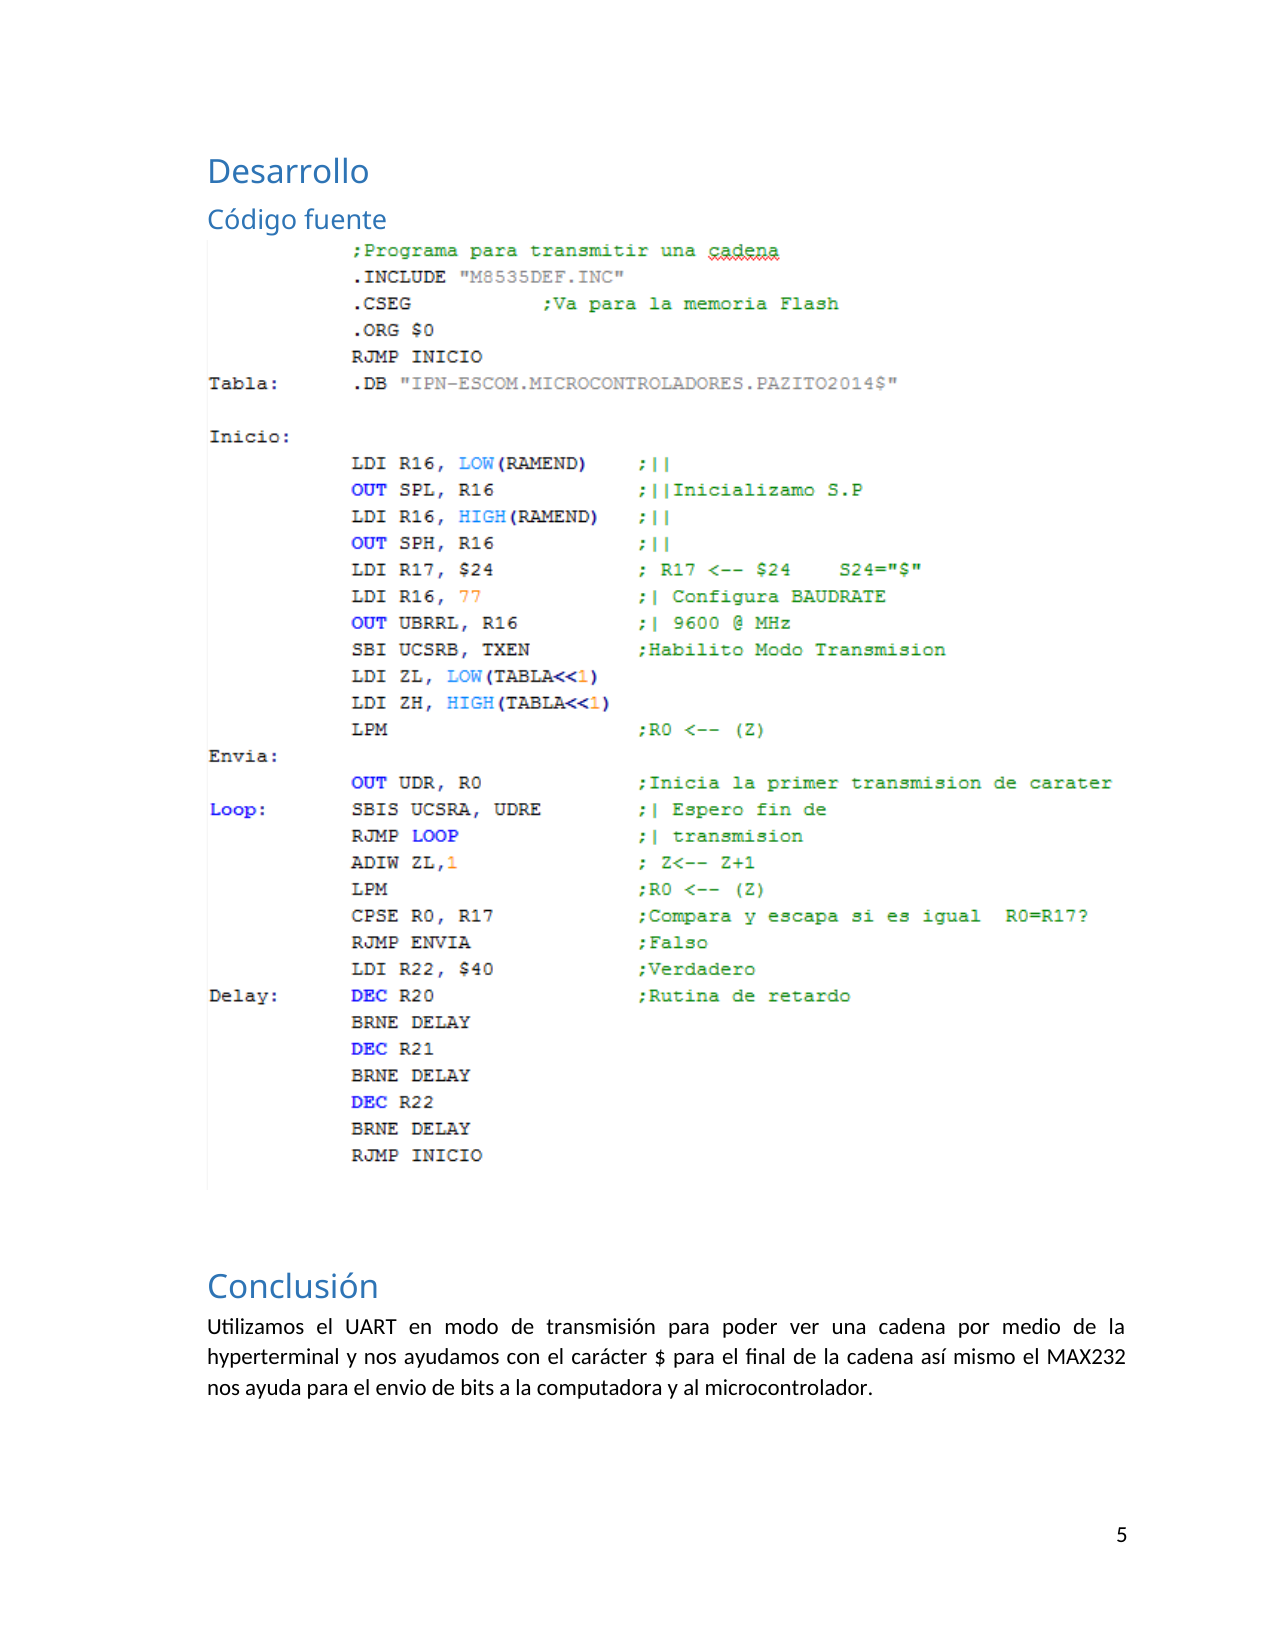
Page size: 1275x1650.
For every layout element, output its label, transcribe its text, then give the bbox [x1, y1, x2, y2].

subtitle Conclusión [207, 1263, 1127, 1309]
text Utilizamos el UART en modo de transmisión para poder ver una cadena por medio de la hyperterminal y nos ayudamos con el carácter $ para el final de la cadena así mismo el MAX232 nos ayuda para el envio de bits a la computadora y al microcontrolador. [207, 1312, 1127, 1401]
subtitle Desarrollo [207, 148, 1127, 193]
subtitle Código fuente [207, 201, 1127, 238]
